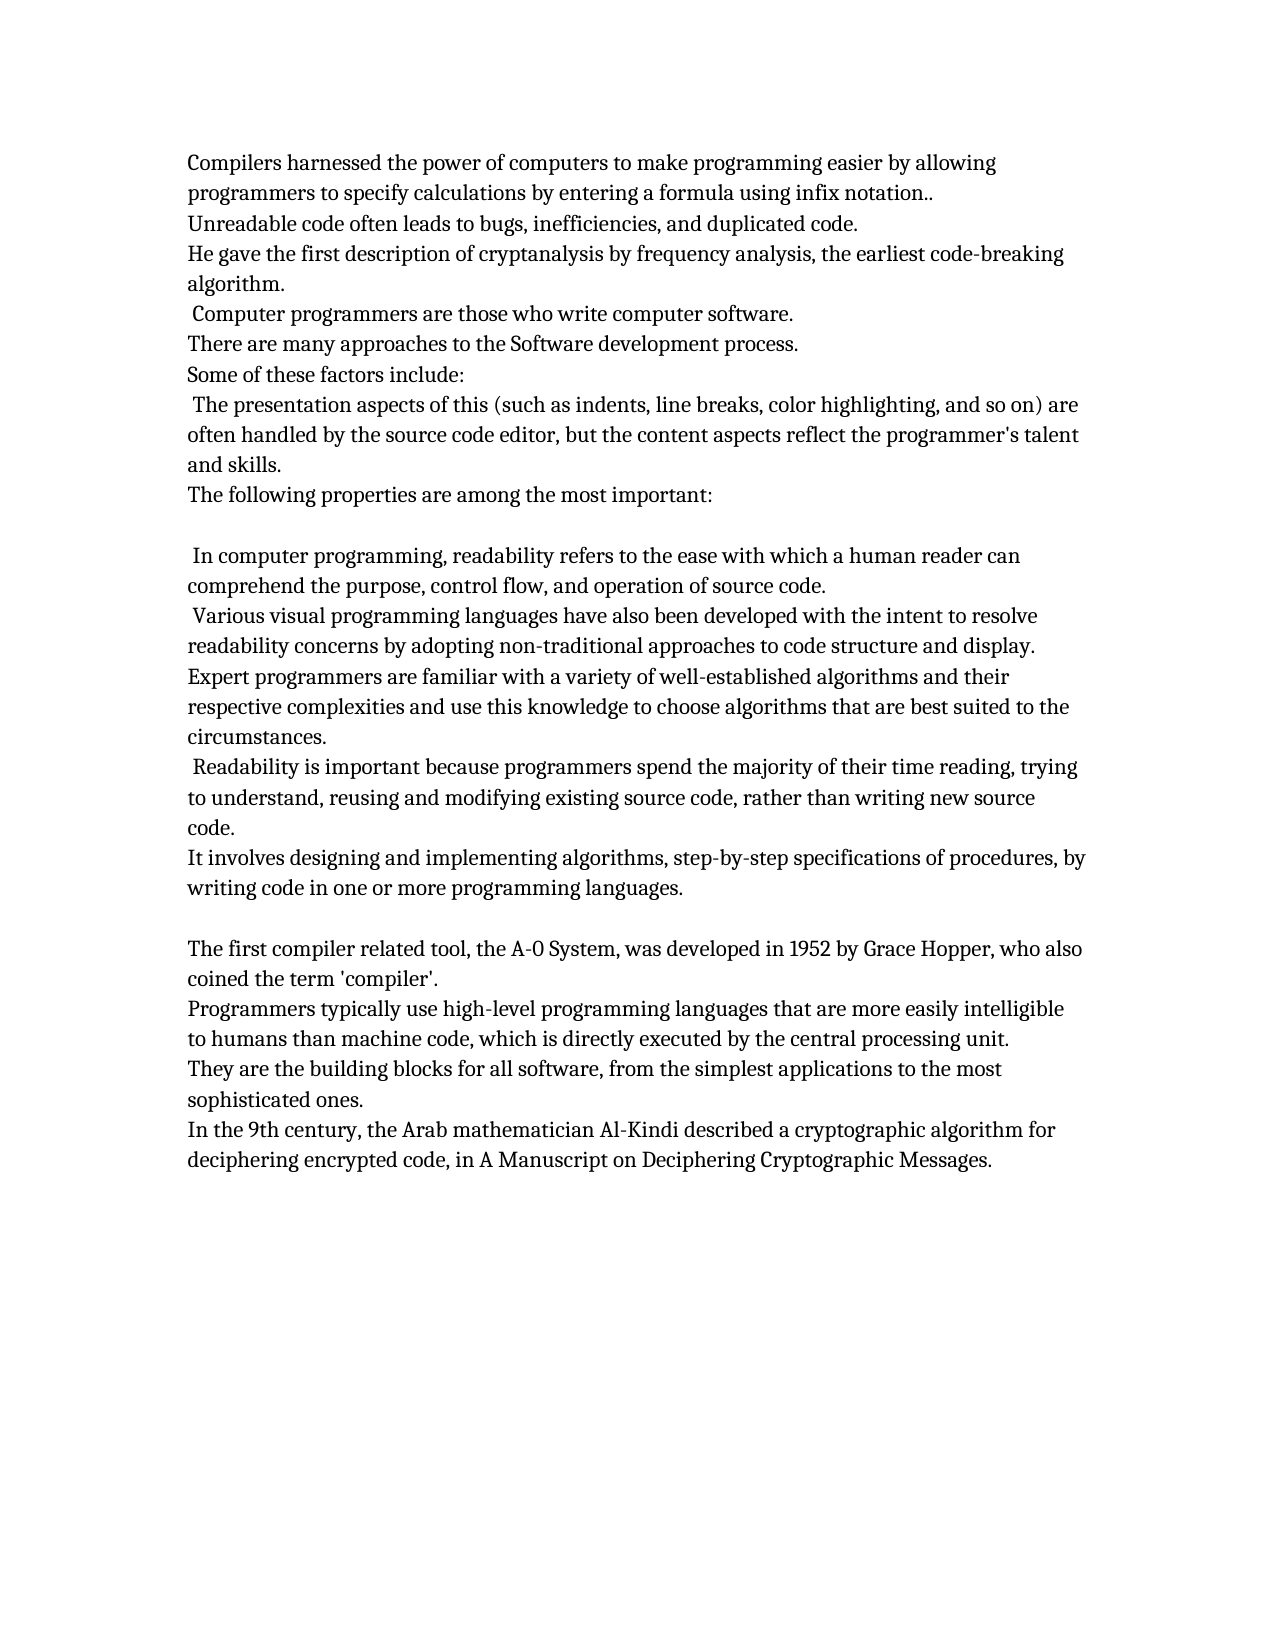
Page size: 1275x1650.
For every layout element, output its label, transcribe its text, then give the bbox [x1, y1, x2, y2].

text Compilers harnessed the power of computers to make programming easier by allowing programmers to specify calculations by entering a formula using infix notation.. Unreadable code often leads to bugs, inefficiencies, and duplicated code. He gave the first description of cryptanalysis by frequency analysis, the earliest code-breaking algorithm. Computer programmers are those who write computer software. There are many approaches to the Software development process. Some of these factors include: The presentation aspects of this (such as indents, line breaks, color highlighting, and so on) are often handled by the source code editor, but the content aspects reflect the programmer's talent and skills. The following properties are among the most important: In computer programming, readability refers to the ease with which a human reader can comprehend the purpose, control flow, and operation of source code. Various visual programming languages have also been developed with the intent to resolve readability concerns by adopting non-traditional approaches to code structure and display. Expert programmers are familiar with a variety of well-established algorithms and their respective complexities and use this knowledge to choose algorithms that are best suited to the circumstances. Readability is important because programmers spend the majority of their time reading, trying to understand, reusing and modifying existing source code, rather than writing new source code. It involves designing and implementing algorithms, step-by-step specifications of procedures, by writing code in one or more programming languages. The first compiler related tool, the A-0 System, was developed in 1952 by Grace Hopper, who also coined the term 'compiler'. Programmers typically use high-level programming languages that are more easily intelligible to humans than machine code, which is directly executed by the central processing unit. They are the building blocks for all software, from the simplest applications to the most sophisticated ones. In the 9th century, the Arab mathematician Al-Kindi described a cryptographic algorithm for deciphering encrypted code, in A Manuscript on Deciphering Cryptographic Messages. [187, 150, 1087, 1173]
